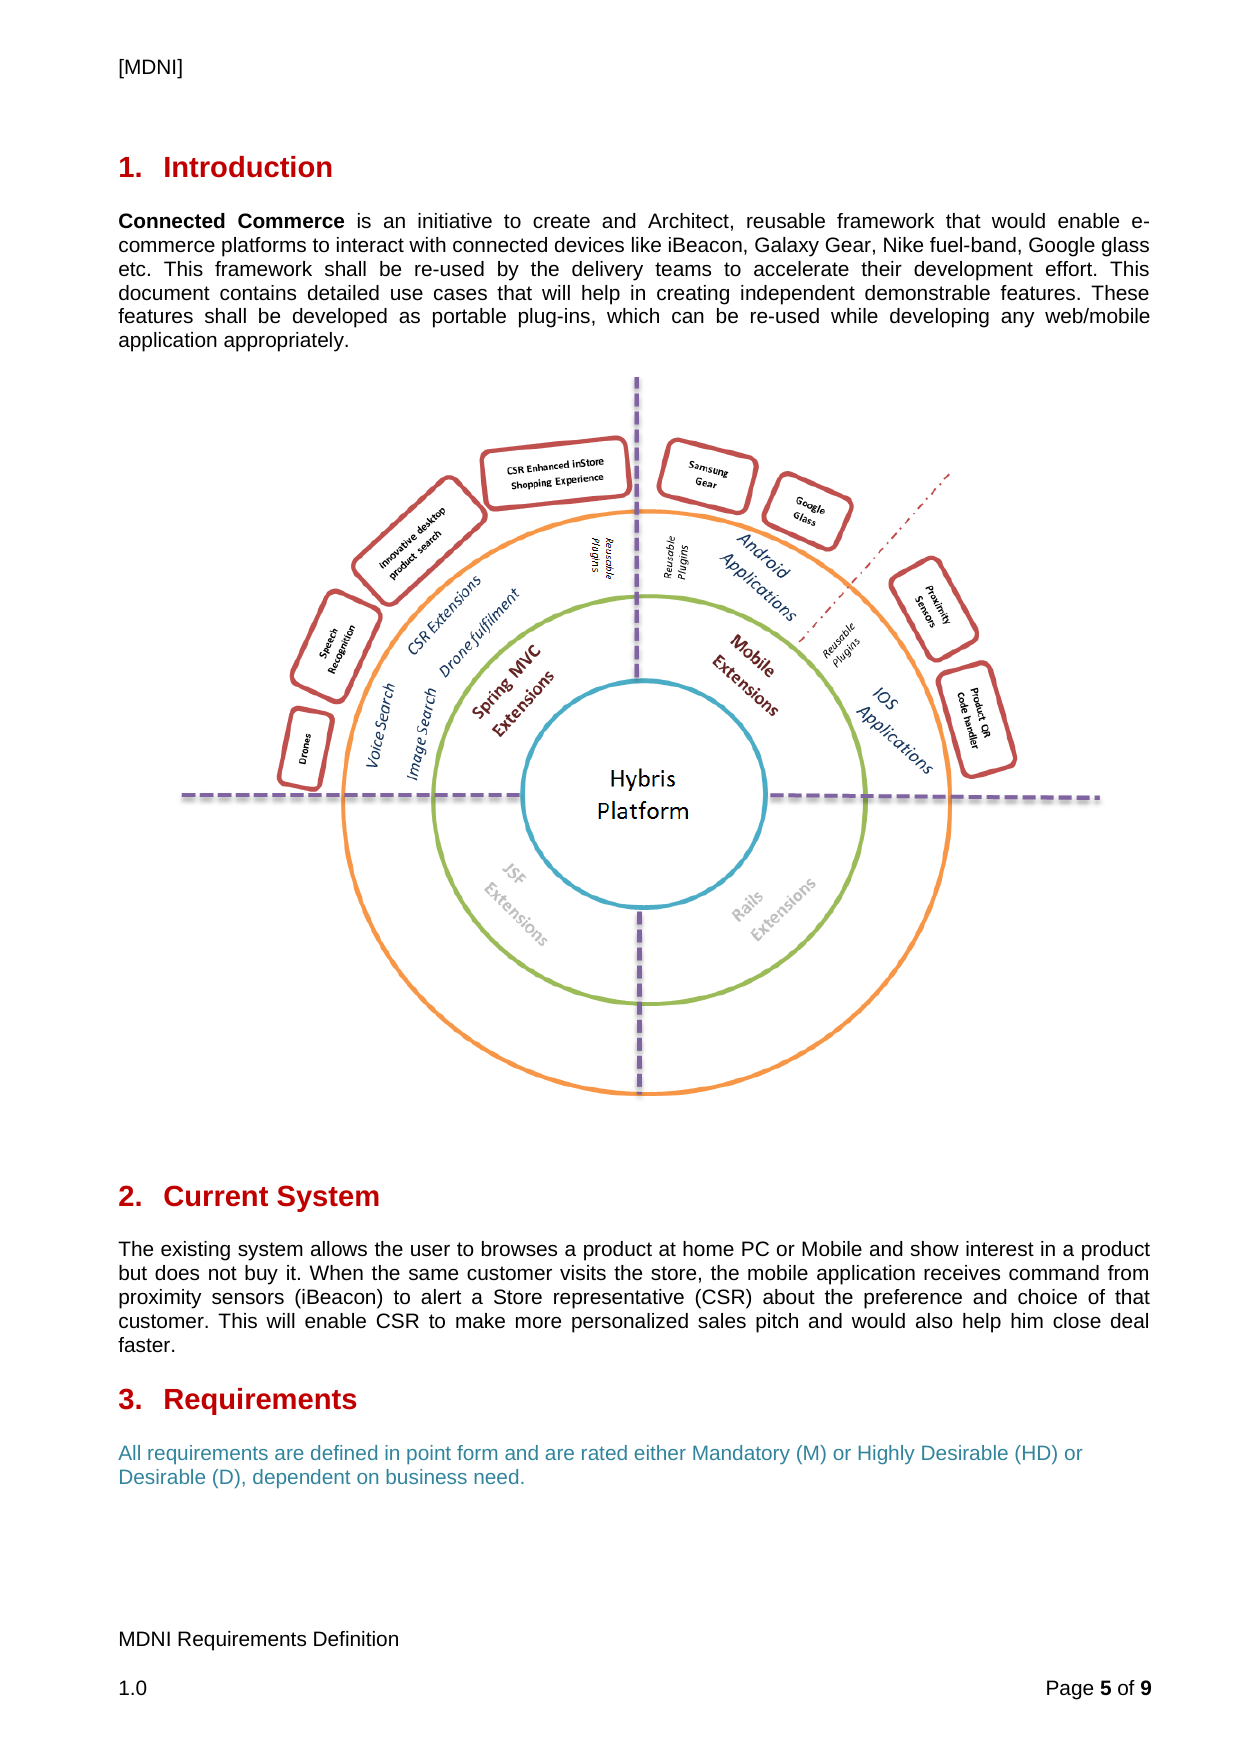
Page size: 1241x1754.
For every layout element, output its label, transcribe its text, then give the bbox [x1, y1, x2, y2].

subtitle Introduction [118, 150, 1152, 183]
subtitle Current System [118, 1179, 1152, 1212]
text The existing system allows the user to browses a product at home PC or Mobile and show interest in a product but does not buy it. When the same customer visits the store, the mobile application receives command from proximity sensors (iBeacon) to alert a Store representative (CSR) about the preference and choice of that customer. This will enable CSR to make more personalized sales pitch and would also help him close deal faster. [118, 1237, 1152, 1357]
text Connected Commerce is an initiative to create and Architect, reusable framework that would enable e-commerce platforms to interact with connected devices like iBeacon, Galaxy Gear, Nike fuel-band, Google glass etc. This framework shall be re-used by the delivery teams to accelerate their development effort. This document contains detailed use cases that will help in creating independent demonstrable features. These features shall be developed as portable plug-ins, which can be re-used while developing any web/mobile application appropriately. [118, 208, 1152, 352]
subtitle Requirements [118, 1382, 1152, 1416]
text All requirements are defined in point form and are rated either Mandatory (M) or Highly Desirable (HD) or Desirable (D), dependent on business need. [118, 1441, 1152, 1488]
picture [118, 377, 1151, 1105]
